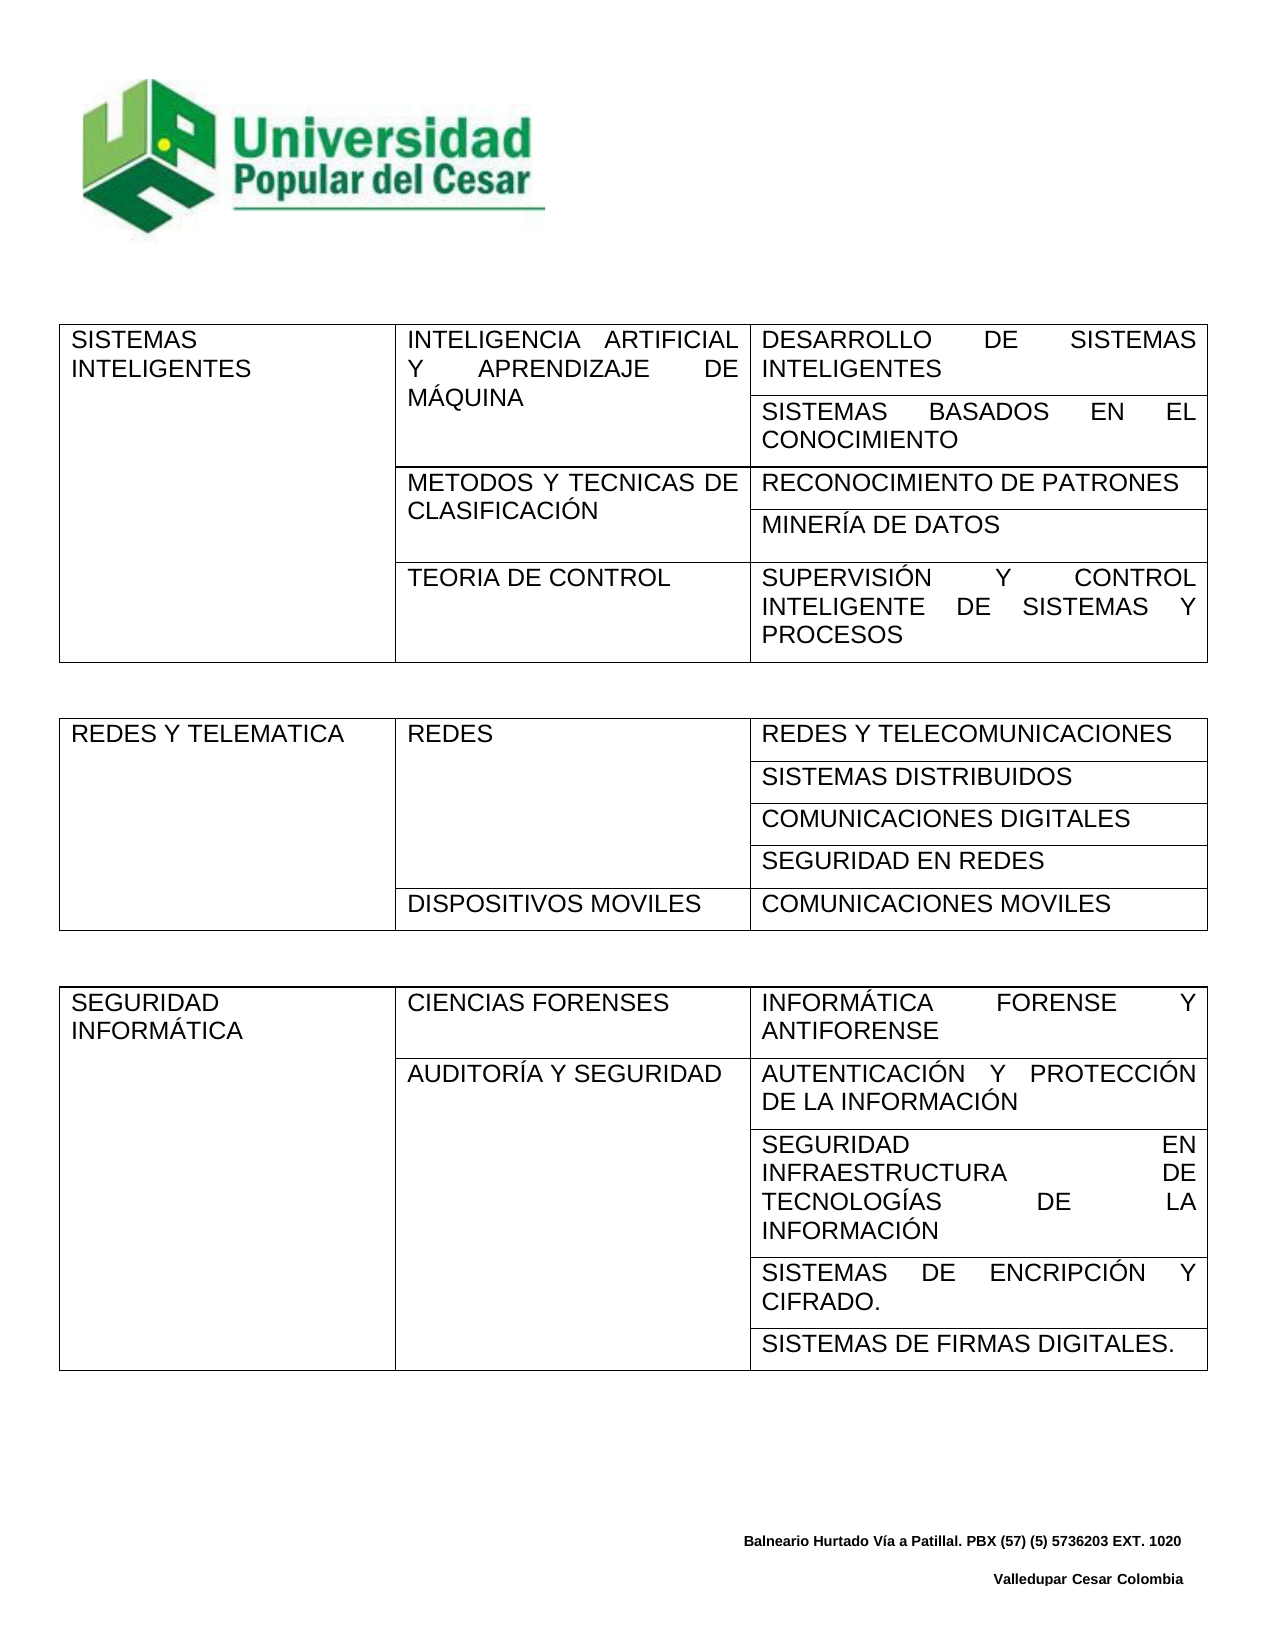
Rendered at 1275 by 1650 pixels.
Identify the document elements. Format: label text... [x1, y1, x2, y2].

table_cell AUDITORÍA Y SEGURIDAD [396, 1059, 750, 1370]
table_cell COMUNICACIONES MOVILES [751, 889, 1207, 930]
table_header DESARROLLO DE SISTEMAS INTELIGENTES [751, 325, 1207, 395]
table_cell SISTEMAS BASADOS EN EL CONOCIMIENTO [751, 396, 1207, 466]
table_cell COMUNICACIONES DIGITALES [751, 804, 1207, 845]
table_cell SISTEMAS DE ENCRIPCIÓN Y CIFRADO. [751, 1258, 1207, 1328]
table_cell MINERÍA DE DATOS [751, 510, 1207, 562]
table_cell SISTEMAS DISTRIBUIDOS [751, 762, 1207, 803]
table_header REDES [396, 719, 750, 887]
table_cell SEGURIDAD EN INFRAESTRUCTURA DE TECNOLOGÍAS DE LA INFORMACIÓN [751, 1130, 1207, 1257]
table_cell AUTENTICACIÓN Y PROTECCIÓN DE LA INFORMACIÓN [751, 1059, 1207, 1128]
table_cell RECONOCIMIENTO DE PATRONES [751, 468, 1207, 509]
table_header INFORMÁTICA FORENSE Y ANTIFORENSE [751, 988, 1207, 1057]
table_header SEGURIDAD INFORMÁTICA [60, 988, 395, 1370]
table_cell METODOS Y TECNICAS DE CLASIFICACIÓN [396, 468, 750, 562]
table_cell TEORIA DE CONTROL [396, 563, 750, 662]
table_header REDES Y TELECOMUNICACIONES [751, 719, 1207, 761]
table_cell DISPOSITIVOS MOVILES [396, 889, 750, 930]
table_header INTELIGENCIA ARTIFICIAL Y APRENDIZAJE DE MÁQUINA [396, 325, 750, 466]
table_header SISTEMAS INTELIGENTES [60, 325, 395, 662]
table_cell SISTEMAS DE FIRMAS DIGITALES. [751, 1329, 1207, 1370]
table_header CIENCIAS FORENSES [396, 988, 750, 1057]
picture [82, 79, 546, 244]
table_cell SEGURIDAD EN REDES [751, 846, 1207, 887]
table_cell SUPERVISIÓN Y CONTROL INTELIGENTE DE SISTEMAS Y PROCESOS [751, 563, 1207, 662]
table_header REDES Y TELEMATICA [60, 719, 395, 930]
